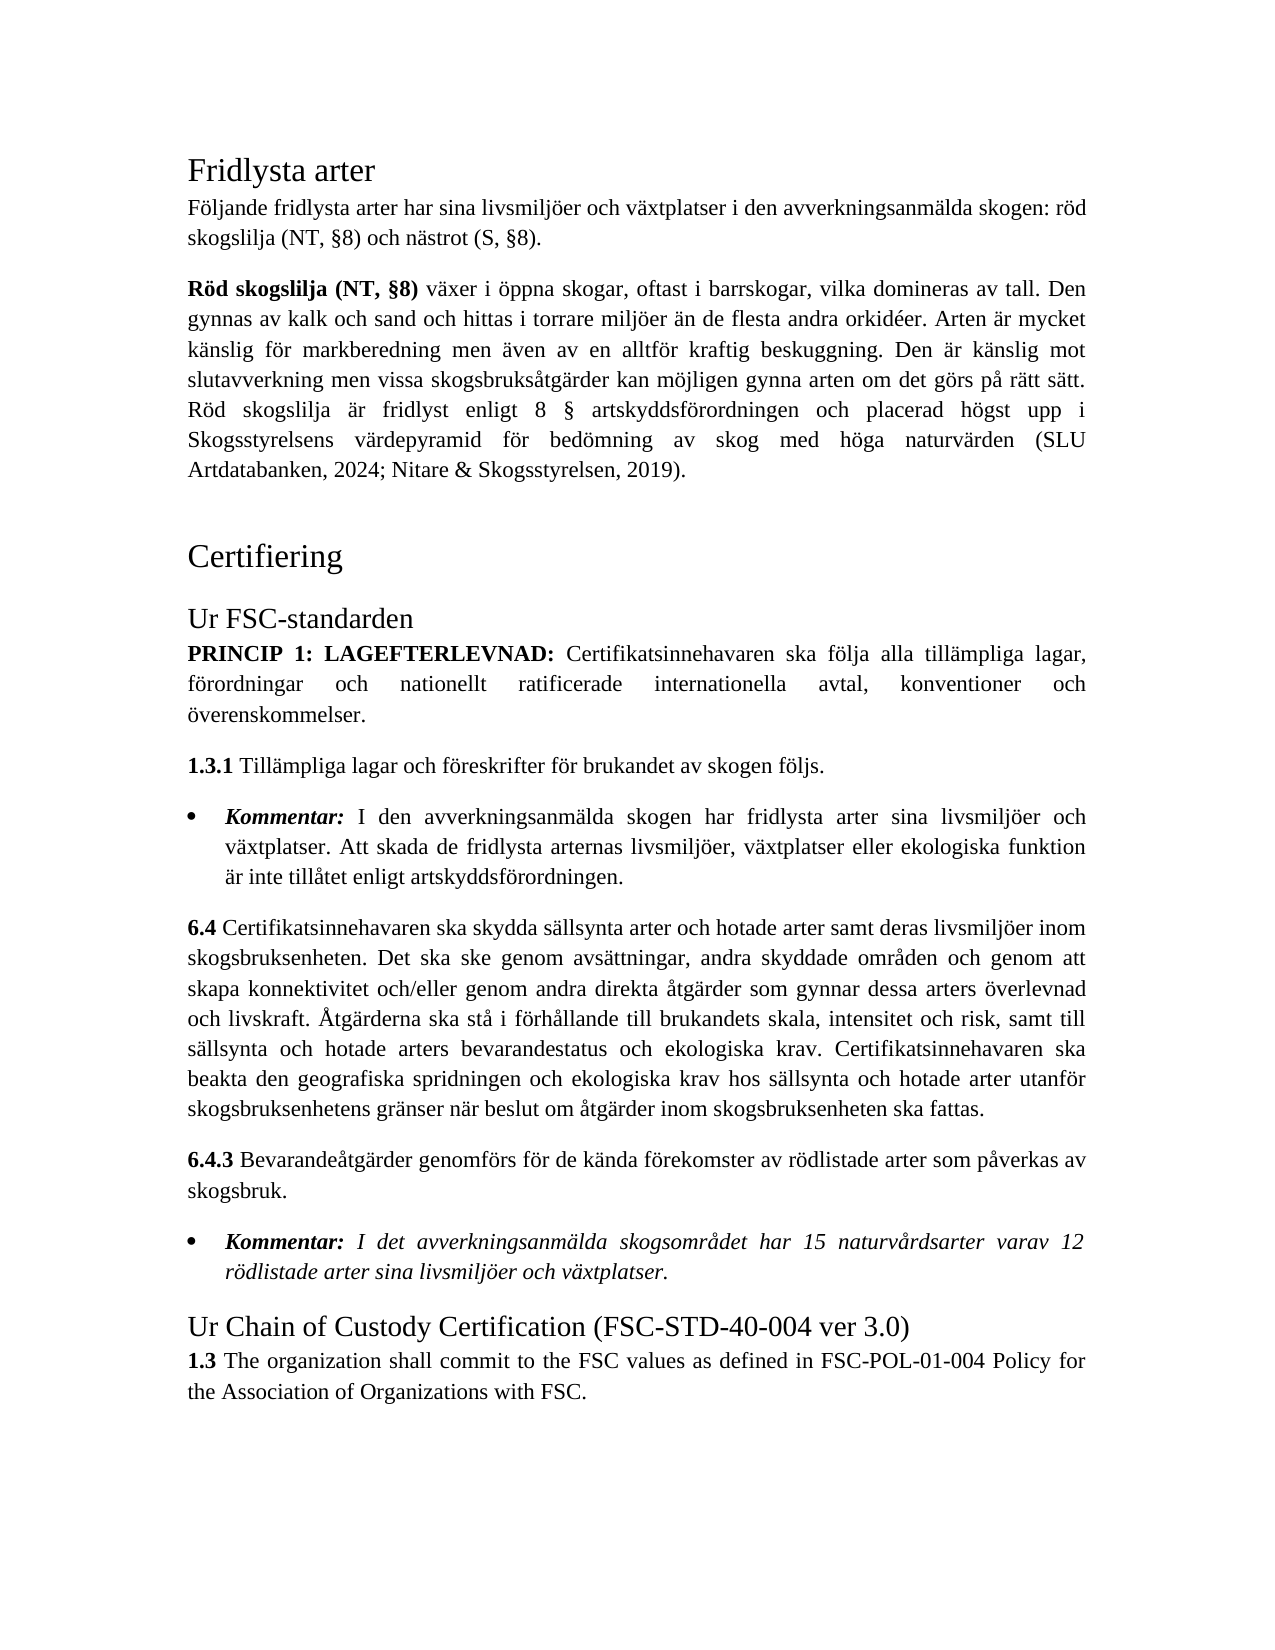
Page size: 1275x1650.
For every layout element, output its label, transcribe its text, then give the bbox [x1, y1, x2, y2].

list Kommentar: I det avverkningsanmälda skogsområdet har 15 naturvårdsarter varav 12 rödlistade arter sina livsmiljöer och växtplatser. [187, 1228, 1087, 1284]
subtitle Fridlysta arter [187, 150, 1087, 188]
subtitle Ur Chain of Custody Certification (FSC-STD-40-004 ver 3.0) [187, 1309, 1087, 1342]
subtitle Ur FSC-standarden [187, 602, 1087, 635]
text PRINCIP 1: LAGEFTERLEVNAD: Certifikatsinnehavaren ska följa alla tillämpliga lagar, förordningar och nationellt ratificerade internationella avtal, konventioner och överenskommelser. [187, 640, 1087, 727]
text 1.3 The organization shall commit to the FSC values as defined in FSC-POL-01-004 Policy for the Association of Organizations with FSC. [187, 1347, 1087, 1404]
text 6.4.3 Bevarandeåtgärder genomförs för de kända förekomster av rödlistade arter som påverkas av skogsbruk. [187, 1146, 1087, 1203]
text Följande fridlysta arter har sina livsmiljöer och växtplatser i den avverkningsanmälda skogen: röd skogslilja (NT, §8) och nästrot (S, §8). [187, 194, 1087, 251]
list Kommentar: I den avverkningsanmälda skogen har fridlysta arter sina livsmiljöer och växtplatser. Att skada de fridlysta arternas livsmiljöer, växtplatser eller ekologiska funktion är inte tillåtet enligt artskyddsförordningen. [187, 803, 1087, 889]
text 1.3.1 Tillämpliga lagar och föreskrifter för brukandet av skogen följs. [187, 752, 1087, 778]
subtitle Certifiering [187, 537, 1087, 575]
text Röd skogslilja (NT, §8) växer i öppna skogar, oftast i barrskogar, vilka domineras av tall. Den gynnas av kalk och sand och hittas i torrare miljöer än de flesta andra orkidéer. Arten är mycket känslig för markberedning men även av en alltför kraftig beskuggning. Den är känslig mot slutavverkning men vissa skogsbruksåtgärder kan möjligen gynna arten om det görs på rätt sätt. Röd skogslilja är fridlyst enligt 8 § artskyddsförordningen och placerad högst upp i Skogsstyrelsens värdepyramid för bedömning av skog med höga naturvärden (SLU Artdatabanken, 2024; Nitare & Skogsstyrelsen, 2019). [187, 275, 1087, 483]
text 6.4 Certifikatsinnehavaren ska skydda sällsynta arter och hotade arter samt deras livsmiljöer inom skogsbruksenheten. Det ska ske genom avsättningar, andra skyddade områden och genom att skapa konnektivitet och/eller genom andra direkta åtgärder som gynnar dessa arters överlevnad och livskraft. Åtgärderna ska stå i förhållande till brukandets skala, intensitet och risk, samt till sällsynta och hotade arters bevarandestatus och ekologiska krav. Certifikatsinnehavaren ska beakta den geografiska spridningen och ekologiska krav hos sällsynta och hotade arter utanför skogsbruksenhetens gränser när beslut om åtgärder inom skogsbruksenheten ska fattas. [187, 914, 1087, 1122]
